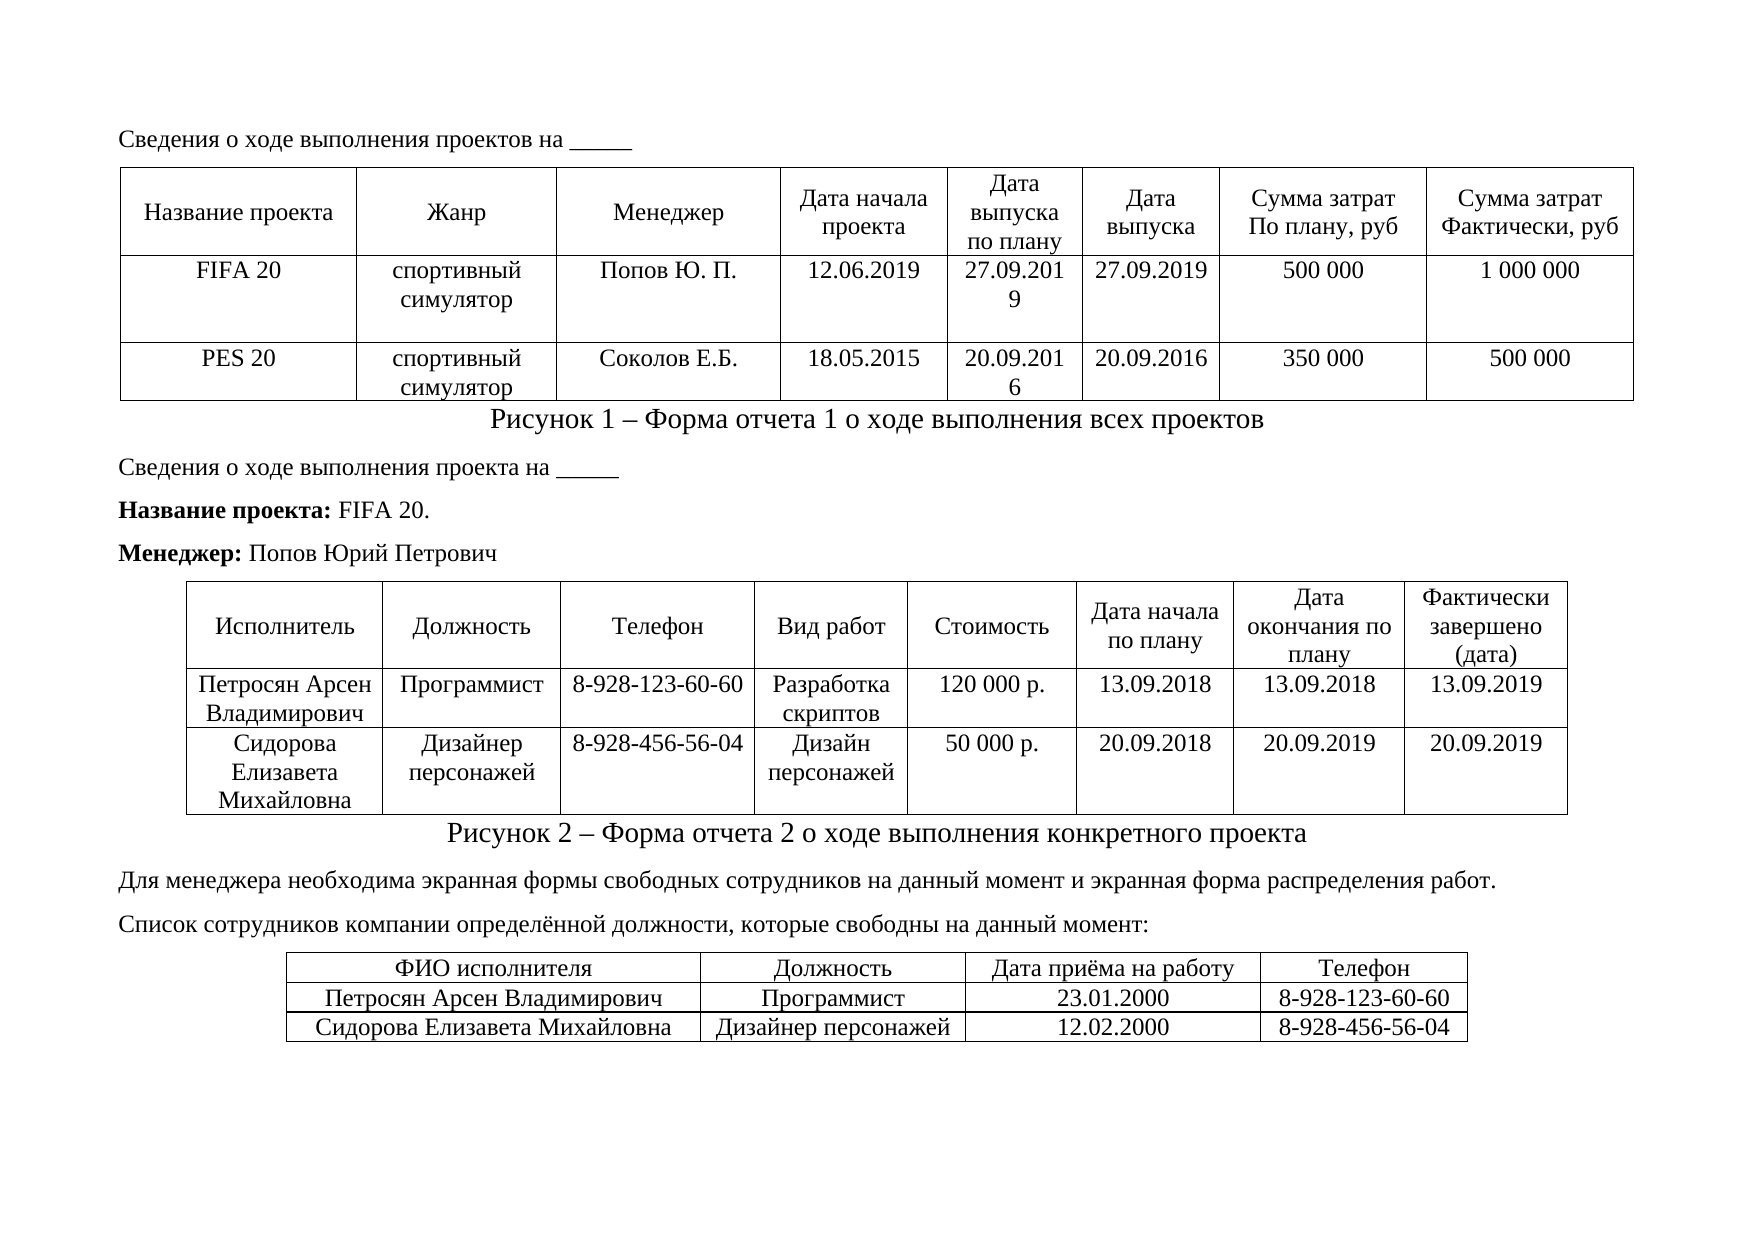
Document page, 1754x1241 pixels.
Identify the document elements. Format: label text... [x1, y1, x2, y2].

table_header Дата окончания по плану [1234, 582, 1404, 668]
table_header Менеджер [557, 168, 780, 254]
table_cell Сидорова Елизавета Михайловна [287, 1013, 700, 1041]
text Менеджер: Попов Юрий Петрович [118, 538, 1636, 567]
table_cell 500 000 [1220, 256, 1426, 342]
table_cell 20.09.2019 [1405, 728, 1567, 814]
table_cell 23.01.2000 [966, 983, 1260, 1011]
table_cell 8-928-456-56-04 [1261, 1013, 1467, 1041]
table_cell Программист [701, 983, 965, 1011]
table_cell 12.02.2000 [966, 1013, 1260, 1041]
table_header Должность [383, 582, 560, 668]
table_cell Дизайнер персонажей [701, 1013, 965, 1041]
table_cell 12.06.2019 [781, 256, 947, 342]
table_header Жанр [357, 168, 556, 254]
table_cell 8-928-123-60-60 [561, 669, 754, 727]
table_cell спортивный симулятор [357, 256, 556, 342]
table_header Сумма затрат По плану, руб [1220, 168, 1426, 254]
table_cell Попов Ю. П. [557, 256, 780, 342]
table_header Телефон [561, 582, 754, 668]
text Рисунок 2 – Форма отчета 2 о ходе выполнения конкретного проекта [118, 815, 1636, 849]
table_cell Программист [383, 669, 560, 727]
table_cell 13.09.2018 [1077, 669, 1233, 727]
table_cell 20.09.2018 [1077, 728, 1233, 814]
table_header Фактически завершено (дата) [1405, 582, 1567, 668]
table_header Дата приёма на работу [966, 953, 1260, 982]
table_cell PES 20 [121, 343, 356, 400]
table_cell Дизайнер персонажей [383, 728, 560, 814]
table_header Вид работ [755, 582, 907, 668]
table_header Дата выпуска по плану [948, 168, 1082, 254]
table_cell FIFA 20 [121, 256, 356, 342]
table_header Дата выпуска [1083, 168, 1219, 254]
table_header Исполнитель [187, 582, 382, 668]
text Список сотрудников компании определённой должности, которые свободны на данный момент: [118, 909, 1636, 937]
table_cell 1 000 000 [1427, 256, 1633, 342]
table_cell 350 000 [1220, 343, 1426, 400]
text Для менеджера необходима экранная формы свободных сотрудников на данный момент и экранная форма распределения работ. [118, 866, 1636, 894]
table_header Название проекта [121, 168, 356, 254]
table_cell Дизайн персонажей [755, 728, 907, 814]
text Сведения о ходе выполнения проекта на _____ [118, 452, 1636, 480]
table_cell 27.09.2019 [1083, 256, 1219, 342]
table_header ФИО исполнителя [287, 953, 700, 982]
table_cell 20.09.2016 [948, 343, 1082, 400]
table_header Сумма затрат Фактически, руб [1427, 168, 1633, 254]
table_cell 20.09.2016 [1083, 343, 1219, 400]
table_cell 500 000 [1427, 343, 1633, 400]
text Рисунок 1 – Форма отчета 1 о ходе выполнения всех проектов [118, 401, 1636, 435]
table_header Должность [701, 953, 965, 982]
table_cell Соколов Е.Б. [557, 343, 780, 400]
table_header Телефон [1261, 953, 1467, 982]
table_cell Петросян Арсен Владимирович [187, 669, 382, 727]
table_cell 18.05.2015 [781, 343, 947, 400]
table_header Дата начала по плану [1077, 582, 1233, 668]
text Сведения о ходе выполнения проектов на _____ [118, 124, 1636, 153]
table_cell 120 000 р. [908, 669, 1076, 727]
table_cell Разработка скриптов [755, 669, 907, 727]
table_cell 50 000 р. [908, 728, 1076, 814]
table_header Дата начала проекта [781, 168, 947, 254]
table_cell 13.09.2019 [1405, 669, 1567, 727]
table_cell 8-928-123-60-60 [1261, 983, 1467, 1011]
table_cell Петросян Арсен Владимирович [287, 983, 700, 1011]
table_cell спортивный симулятор [357, 343, 556, 400]
text Название проекта: FIFA 20. [118, 495, 1636, 523]
table_cell 27.09.2019 [948, 256, 1082, 342]
table_cell 13.09.2018 [1234, 669, 1404, 727]
table_cell 20.09.2019 [1234, 728, 1404, 814]
table_header Стоимость [908, 582, 1076, 668]
table_cell 8-928-456-56-04 [561, 728, 754, 814]
table_cell Сидорова Елизавета Михайловна [187, 728, 382, 814]
